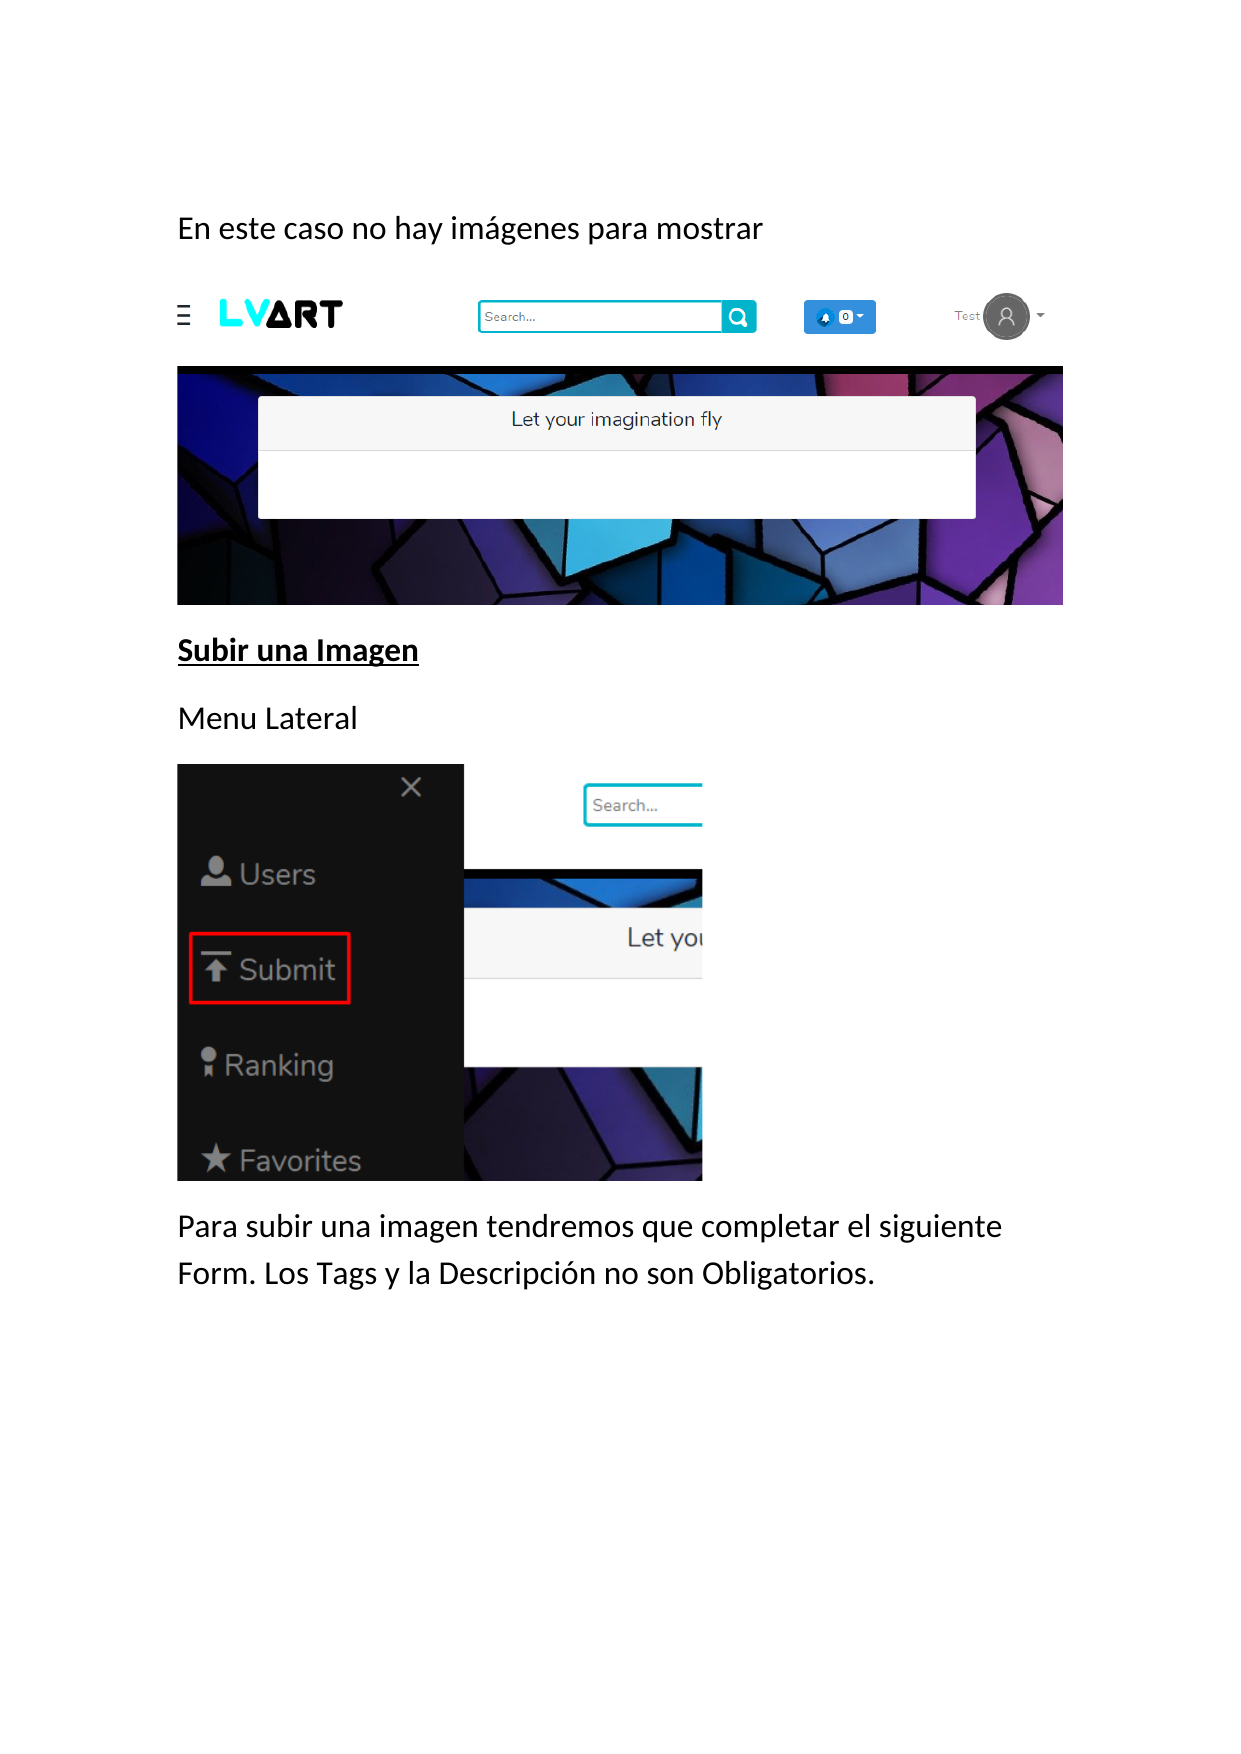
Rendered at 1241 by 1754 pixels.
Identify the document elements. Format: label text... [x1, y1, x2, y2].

picture [177, 764, 703, 1181]
text En este caso no hay imágenes para mostrar [177, 207, 1063, 247]
text Subir una Imagen [177, 629, 1063, 670]
text Para subir una imagen tendremos que completar el siguiente Form. Los Tags y la Descripción no son Obligatorios. [177, 1205, 1063, 1293]
picture [177, 274, 1063, 605]
text Menu Lateral [177, 697, 1063, 737]
